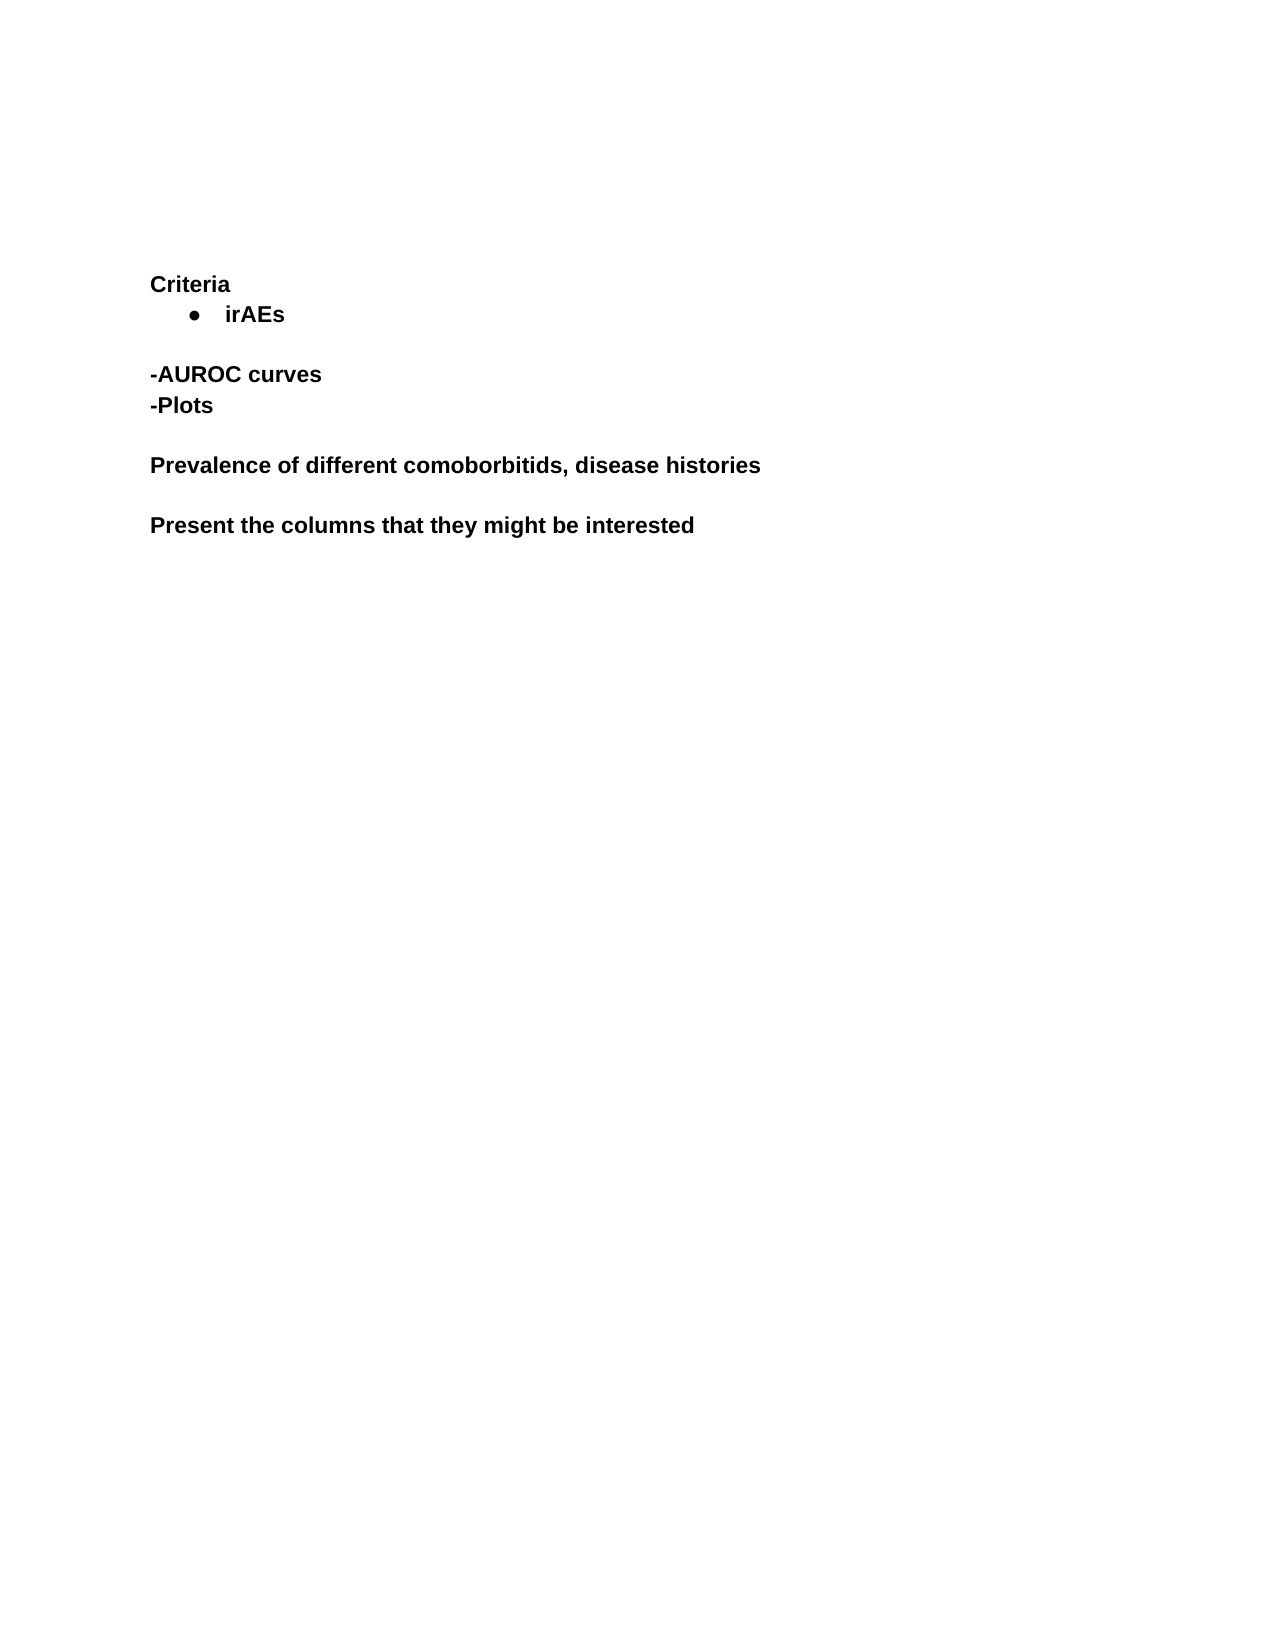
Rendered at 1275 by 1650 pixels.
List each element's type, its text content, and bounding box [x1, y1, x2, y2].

text Criteria [150, 271, 1125, 297]
text -Plots [150, 392, 1125, 418]
text Present the columns that they might be interested [150, 512, 1125, 539]
text -AUROC curves [150, 361, 1125, 388]
text Prevalence of different comoborbitids, disease histories [150, 452, 1125, 478]
list irAEs [187, 301, 1125, 327]
